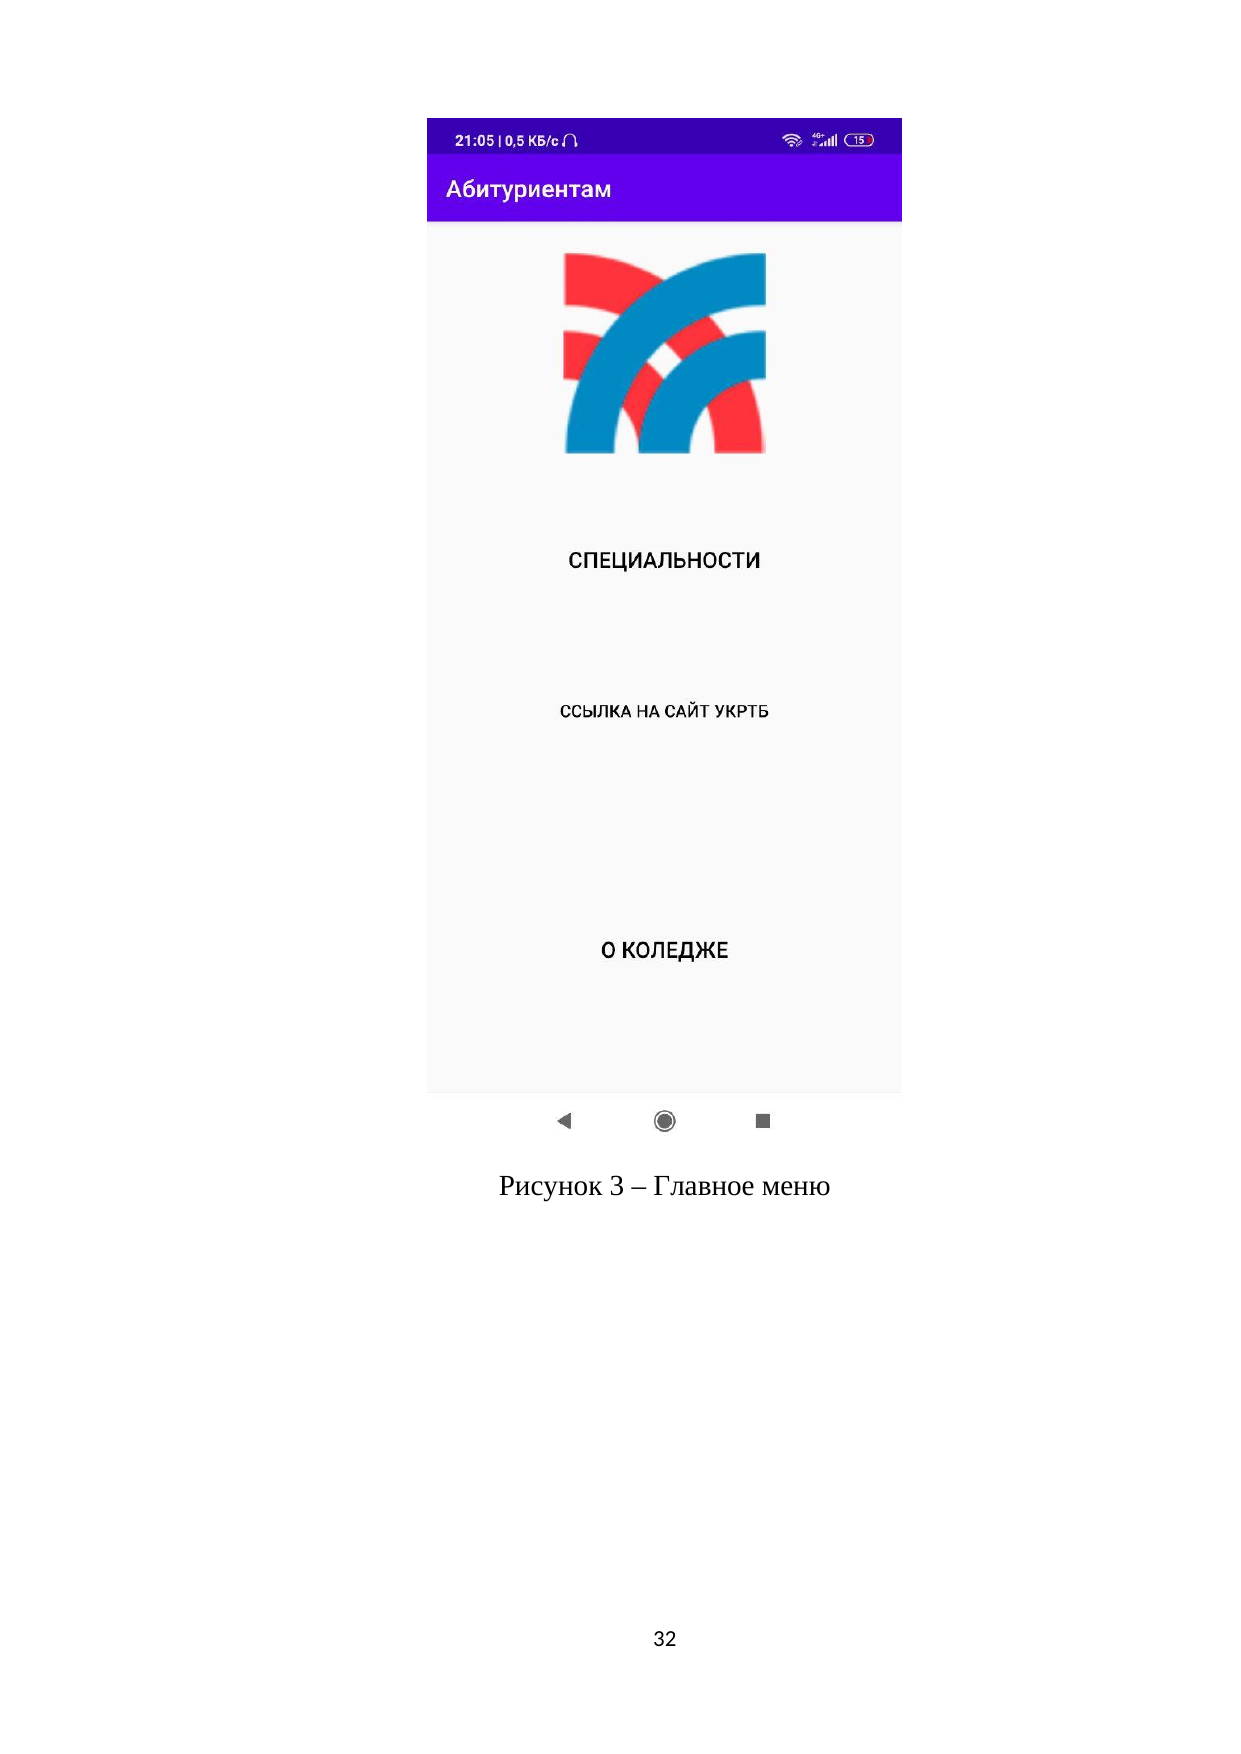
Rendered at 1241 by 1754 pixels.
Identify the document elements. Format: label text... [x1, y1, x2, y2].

picture [427, 118, 902, 1149]
text Рисунок 3 – Главное меню [177, 1168, 1152, 1201]
